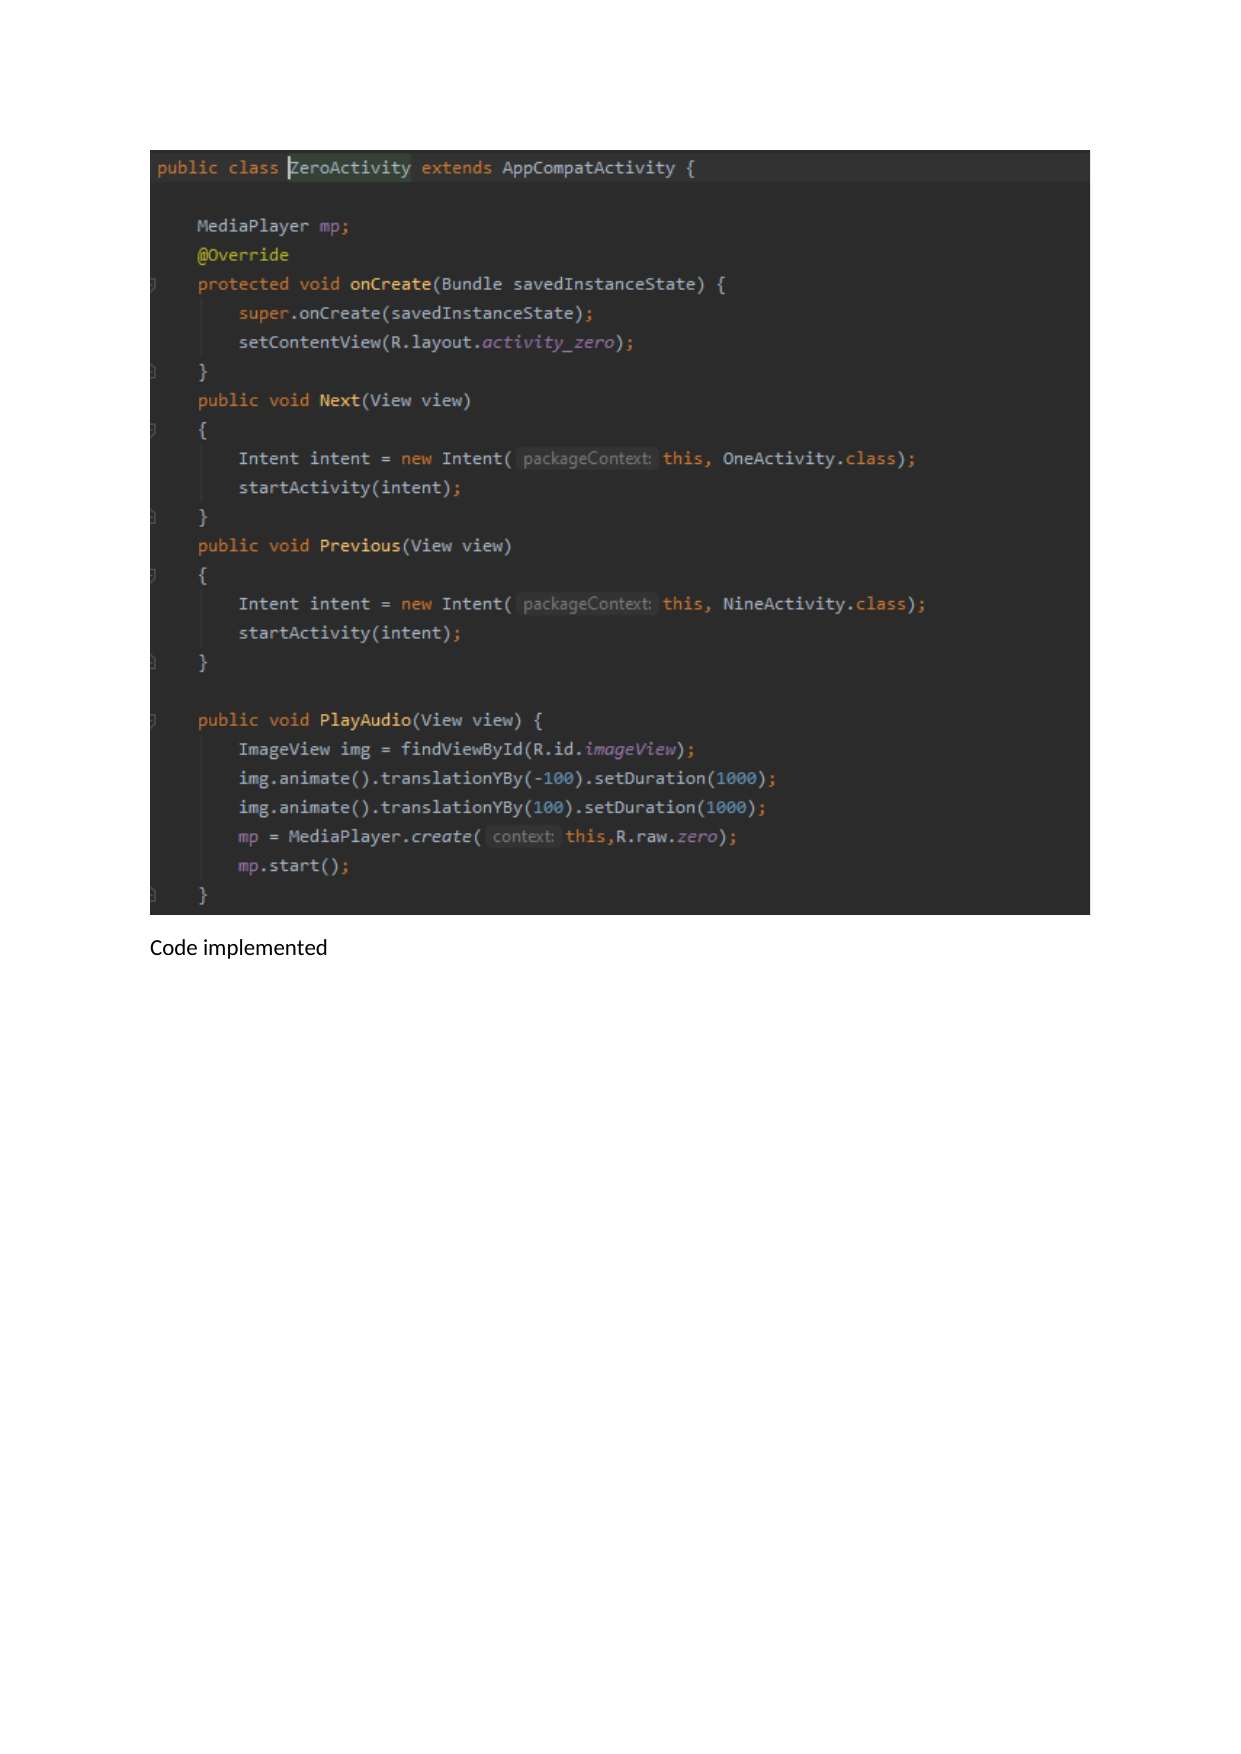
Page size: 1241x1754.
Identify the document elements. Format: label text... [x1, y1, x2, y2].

text Code implemented [150, 933, 1090, 962]
picture [150, 150, 1091, 915]
